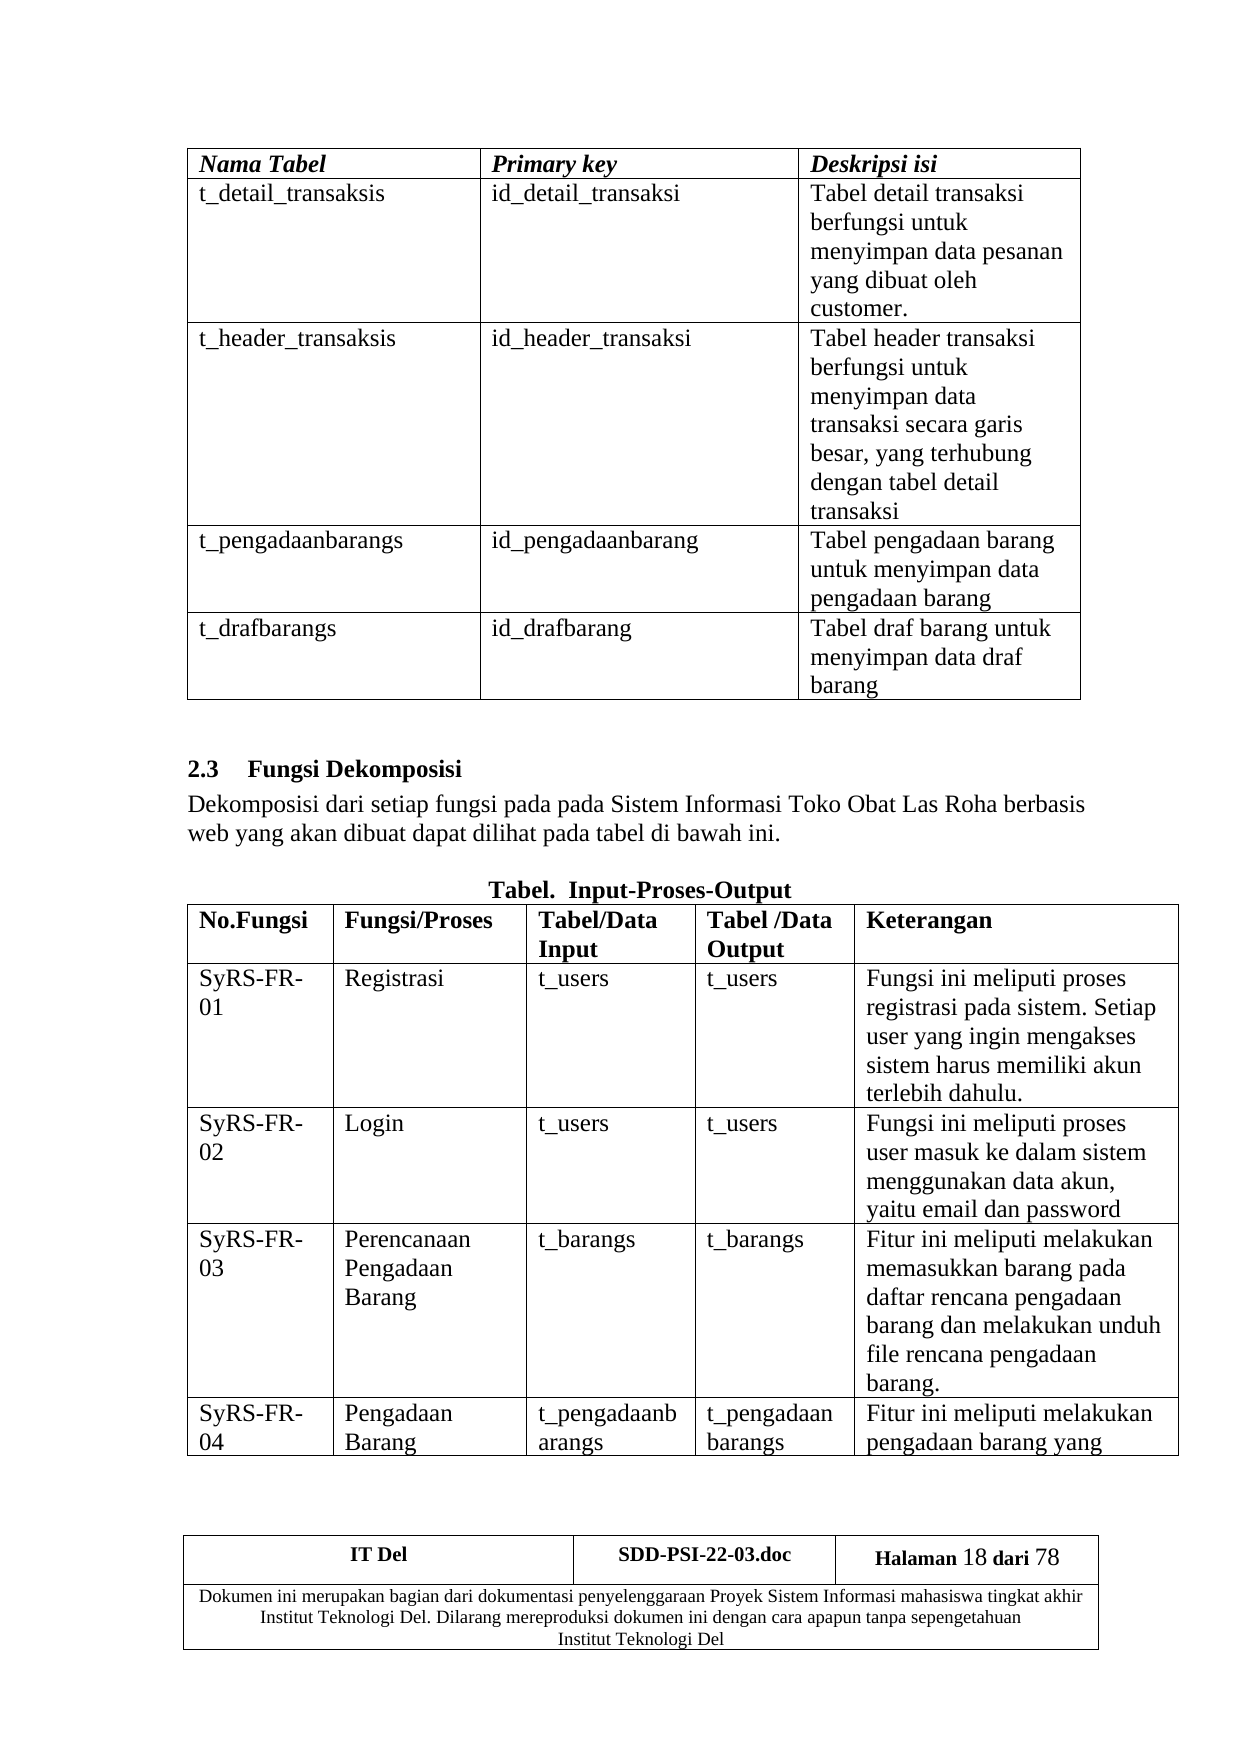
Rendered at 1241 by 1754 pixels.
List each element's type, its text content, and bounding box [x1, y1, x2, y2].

table_cell t_drafbarangs [188, 613, 480, 699]
table_cell Registrasi [334, 964, 526, 1107]
table_cell Perencanaan Pengadaan Barang [334, 1224, 526, 1397]
table_cell SyRS-FR-03 [188, 1224, 333, 1397]
table_cell SyRS-FR-04 [188, 1398, 333, 1455]
table_cell Fungsi ini meliputi proses registrasi pada sistem. Setiap user yang ingin mengakses sistem harus memiliki akun terlebih dahulu. [855, 964, 1178, 1107]
table_cell Tabel pengadaan barang untuk menyimpan data pengadaan barang [799, 526, 1080, 612]
table_cell Pengadaan Barang [334, 1398, 526, 1455]
table_cell Tabel header transaksi berfungsi untuk menyimpan data transaksi secara garis besar, yang terhubung dengan tabel detail transaksi [799, 323, 1080, 524]
table_cell id_detail_transaksi [481, 179, 798, 322]
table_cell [855, 1398, 1178, 1455]
table_header Keterangan [855, 905, 1178, 962]
table_cell t_detail_transaksis [188, 179, 480, 322]
table_cell t_header_transaksis [188, 323, 480, 524]
table_header Fungsi/Proses [334, 905, 526, 962]
table_header Tabel /Data Output [696, 905, 854, 962]
table_cell SyRS-FR-02 [188, 1108, 333, 1223]
subtitle Fungsi Dekomposisi [187, 754, 1092, 783]
table_cell id_pengadaanbarang [481, 526, 798, 612]
table_cell SyRS-FR-01 [188, 964, 333, 1107]
table_header Deskripsi isi [799, 149, 1080, 177]
text Tabel. Input-Proses-Output [187, 875, 1092, 904]
table_cell t_users [527, 1108, 695, 1223]
table_cell t_users [696, 1108, 854, 1223]
table_cell t_users [527, 964, 695, 1107]
table_cell Login [334, 1108, 526, 1223]
table_cell Tabel detail transaksi berfungsi untuk menyimpan data pesanan yang dibuat oleh customer. [799, 179, 1080, 322]
table_cell Fitur ini meliputi melakukan memasukkan barang pada daftar rencana pengadaan barang dan melakukan unduh file rencana pengadaan barang. [855, 1224, 1178, 1397]
table_header Nama Tabel [188, 149, 480, 177]
table_cell id_drafbarang [481, 613, 798, 699]
table_cell t_users [696, 964, 854, 1107]
table_cell id_header_transaksi [481, 323, 798, 524]
table_cell t_pengadaanbarangs [696, 1398, 854, 1455]
table_cell t_barangs [696, 1224, 854, 1397]
table_cell t_barangs [527, 1224, 695, 1397]
table_header Primary key [481, 149, 798, 177]
table_cell Tabel draf barang untuk menyimpan data draf barang [799, 613, 1080, 699]
table_header No.Fungsi [188, 905, 333, 962]
table_cell t_pengadaanbarangs [527, 1398, 695, 1455]
table_header Tabel/Data Input [527, 905, 695, 962]
table_cell Fungsi ini meliputi proses user masuk ke dalam sistem menggunakan data akun, yaitu email dan password [855, 1108, 1178, 1223]
table_cell t_pengadaanbarangs [188, 526, 480, 612]
text Dekomposisi dari setiap fungsi pada pada Sistem Informasi Toko Obat Las Roha berbasis web yang akan dibuat dapat dilihat pada tabel di bawah ini. [187, 789, 1092, 846]
